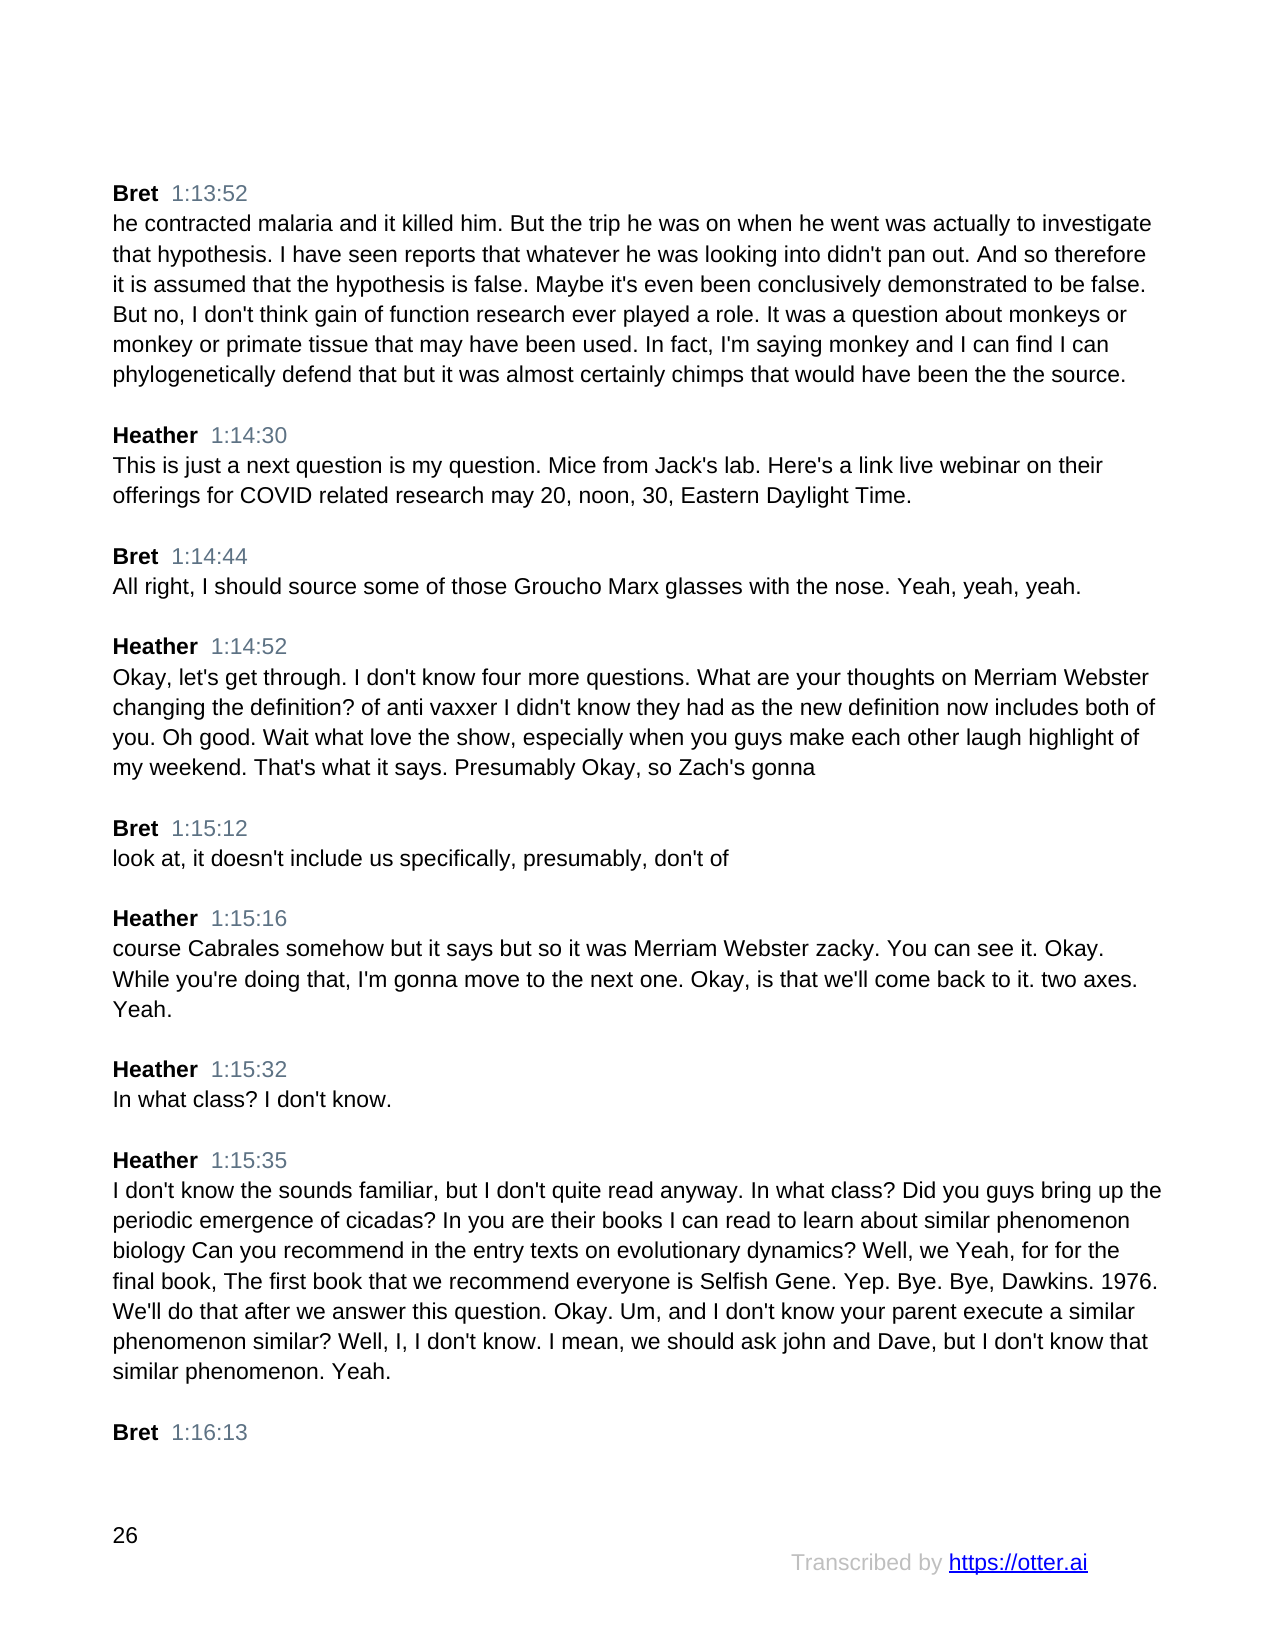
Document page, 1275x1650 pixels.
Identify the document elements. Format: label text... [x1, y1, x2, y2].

text Heather 1:14:30 [112, 422, 1162, 448]
text he contracted malaria and it killed him. But the trip he was on when he went was actually to investigate that hypothesis. I have seen reports that whatever he was looking into didn't pan out. And so therefore it is assumed that the hypothesis is false. Maybe it's even been conclusively demonstrated to be false. But no, I don't think gain of function research ever played a role. It was a question about monkeys or monkey or primate tissue that may have been used. In fact, I'm saying monkey and I can find I can phylogenetically defend that but it was almost certainly chimps that would have been the the source. [112, 210, 1162, 388]
text look at, it doesn't include us specifically, presumably, don't of [112, 845, 1162, 871]
text This is just a next question is my question. Mice from Jack's lab. Here's a link live webinar on their offerings for COVID related research may 20, noon, 30, Eastern Daylight Time. [112, 452, 1162, 509]
text Bret 1:15:12 [112, 814, 1162, 841]
text Heather 1:14:52 [112, 633, 1162, 660]
text Bret 1:14:44 [112, 543, 1162, 569]
text course Cabrales somehow but it says but so it was Merriam Webster zacky. You can see it. Okay. While you're doing that, I'm gonna move to the next one. Okay, is that we'll come back to it. two axes. Yeah. [112, 935, 1162, 1022]
text Bret 1:16:13 [112, 1419, 1162, 1445]
text Okay, let's get through. I don't know four more questions. What are your thoughts on Merriam Webster changing the definition? of anti vaxxer I didn't know they had as the new definition now includes both of you. Oh good. Wait what love the show, especially when you guys make each other laugh highlight of my weekend. That's what it says. Presumably Okay, so Zach's gonna [112, 663, 1162, 781]
text All right, I should source some of those Groucho Marx glasses with the nose. Yeah, yeah, yeah. [112, 573, 1162, 599]
text In what class? I don't know. [112, 1086, 1162, 1113]
text I don't know the sounds familiar, but I don't quite read anyway. In what class? Did you guys bring up the periodic emergence of cicadas? In you are their books I can read to learn about similar phenomenon biology Can you recommend in the entry texts on evolutionary dynamics? Well, we Yeah, for for the final book, The first book that we recommend everyone is Selfish Gene. Yep. Bye. Bye, Dawkins. 1976. We'll do that after we answer this question. Okay. Um, and I don't know your parent execute a similar phenomenon similar? Well, I, I don't know. I mean, we should ask john and Dave, but I don't know that similar phenomenon. Yeah. [112, 1177, 1162, 1385]
text Heather 1:15:32 [112, 1056, 1162, 1083]
text Heather 1:15:16 [112, 905, 1162, 932]
text Bret 1:13:52 [112, 180, 1162, 207]
text Heather 1:15:35 [112, 1147, 1162, 1173]
